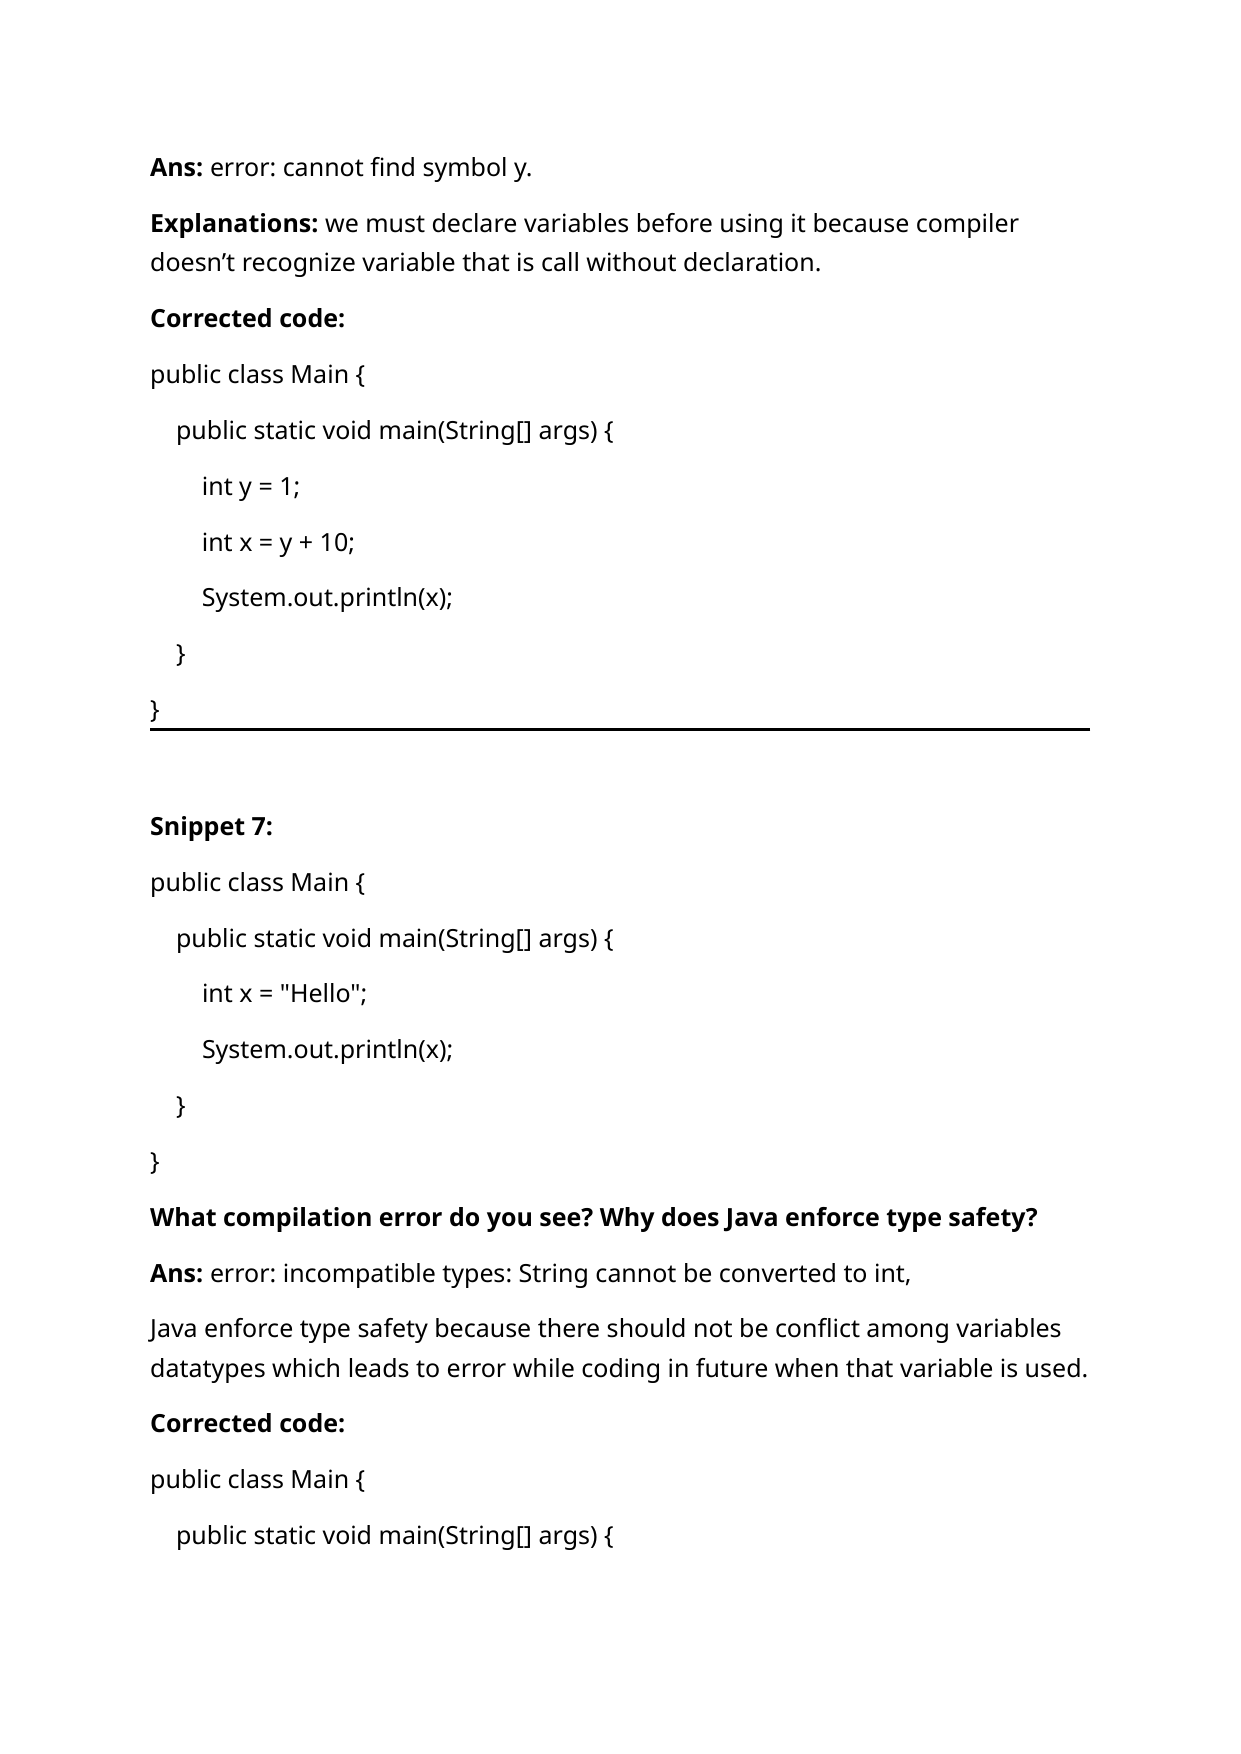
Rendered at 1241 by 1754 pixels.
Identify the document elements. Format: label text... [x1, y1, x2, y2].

text int x = y + 10; [150, 524, 1090, 558]
text } [150, 692, 1090, 728]
text Explanations: we must declare variables before using it because compiler doesn’t recognize variable that is call without declaration. [150, 206, 1090, 279]
text Ans: error: cannot find symbol y. [150, 150, 1090, 184]
text int x = "Hello"; [150, 976, 1090, 1010]
text Snippet 7: [150, 808, 1090, 843]
text Corrected code: [150, 301, 1090, 335]
text public class Main { [150, 864, 1090, 898]
text Corrected code: [150, 1406, 1090, 1440]
text Ans: error: incompatible types: String cannot be converted to int, [150, 1255, 1090, 1289]
text } [150, 636, 1090, 670]
text int y = 1; [150, 468, 1090, 502]
text public static void main(String[] args) { [150, 1518, 1090, 1552]
text System.out.println(x); [150, 1032, 1090, 1066]
text System.out.println(x); [150, 580, 1090, 614]
text public static void main(String[] args) { [150, 920, 1090, 954]
text What compilation error do you see? Why does Java enforce type safety? [150, 1199, 1090, 1233]
text } [150, 1088, 1090, 1122]
text public class Main { [150, 357, 1090, 391]
text } [150, 1143, 1090, 1178]
text public class Main { [150, 1462, 1090, 1496]
text public static void main(String[] args) { [150, 412, 1090, 447]
